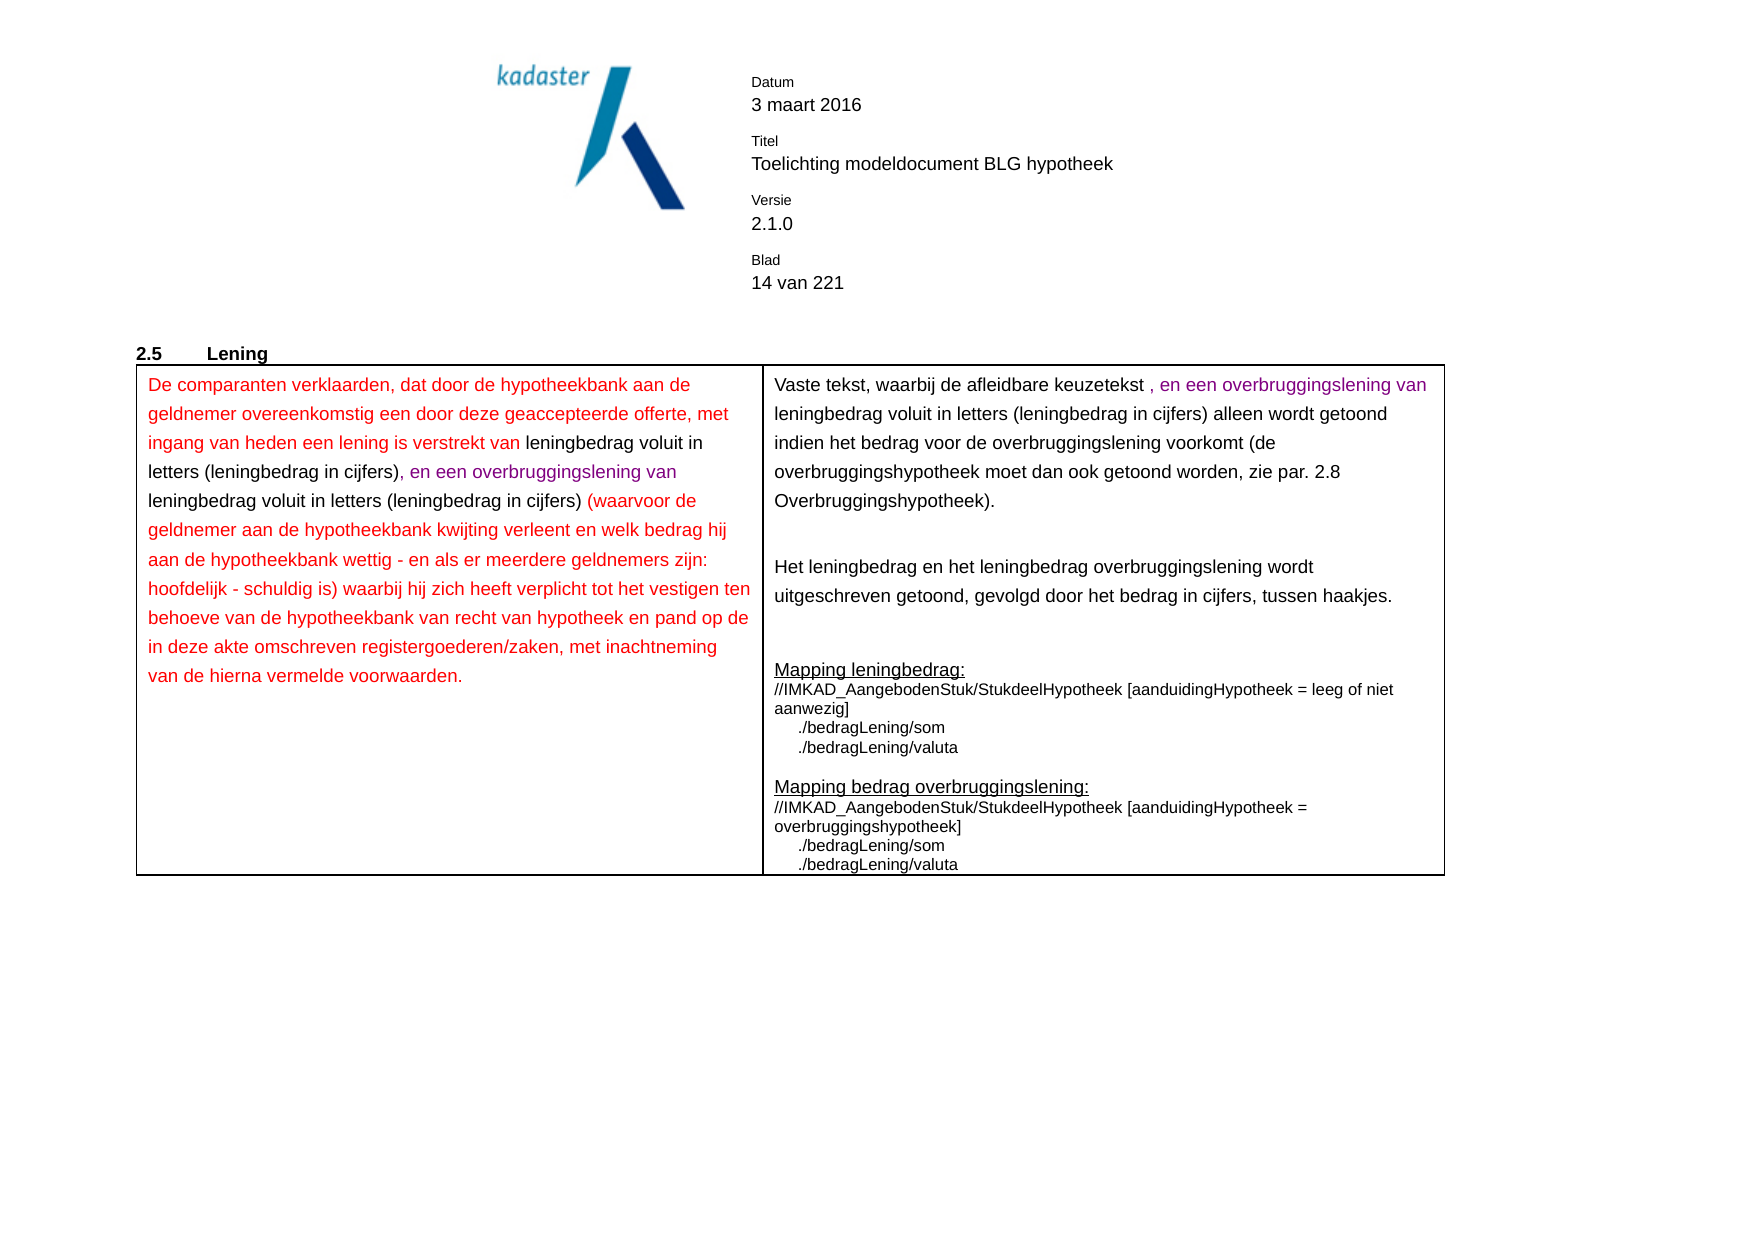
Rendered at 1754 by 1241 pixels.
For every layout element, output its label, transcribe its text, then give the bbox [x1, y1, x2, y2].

picture [480, 42, 699, 226]
table_header Vaste tekst, waarbij de afleidbare keuzetekst , en een overbruggingslening van leningbedrag voluit in letters (leningbedrag in cijfers) alleen wordt getoond indien het bedrag voor de overbruggingslening voorkomt (de overbruggingshypotheek moet dan ook getoond worden, zie par. 2.8 Overbruggingshypotheek). Het leningbedrag en het leningbedrag overbruggingslening wordt uitgeschreven getoond, gevolgd door het bedrag in cijfers, tussen haakjes. Mapping leningbedrag: //IMKAD_AangebodenStuk/StukdeelHypotheek [aanduidingHypotheek = leeg of niet aanwezig] ./bedragLening/som ./bedragLening/valuta Mapping bedrag overbruggingslening: //IMKAD_AangebodenStuk/StukdeelHypotheek [aanduidingHypotheek = overbruggingshypotheek] ./bedragLening/som ./bedragLening/valuta [764, 366, 1444, 874]
subtitle Lening [136, 335, 1444, 364]
table_header De comparanten verklaarden, dat door de hypotheekbank aan de geldnemer overeenkomstig een door deze geaccepteerde offerte, met ingang van heden een lening is verstrekt van leningbedrag voluit in letters (leningbedrag in cijfers), en een overbruggingslening van leningbedrag voluit in letters (leningbedrag in cijfers) (waarvoor de geldnemer aan de hypotheekbank kwijting verleent en welk bedrag hij aan de hypotheekbank wettig - en als er meerdere geldnemers zijn: hoofdelijk - schuldig is) waarbij hij zich heeft verplicht tot het vestigen ten behoeve van de hypotheekbank van recht van hypotheek en pand op de in deze akte omschreven registergoederen/zaken, met inachtneming van de hierna vermelde voorwaarden. [137, 366, 762, 874]
